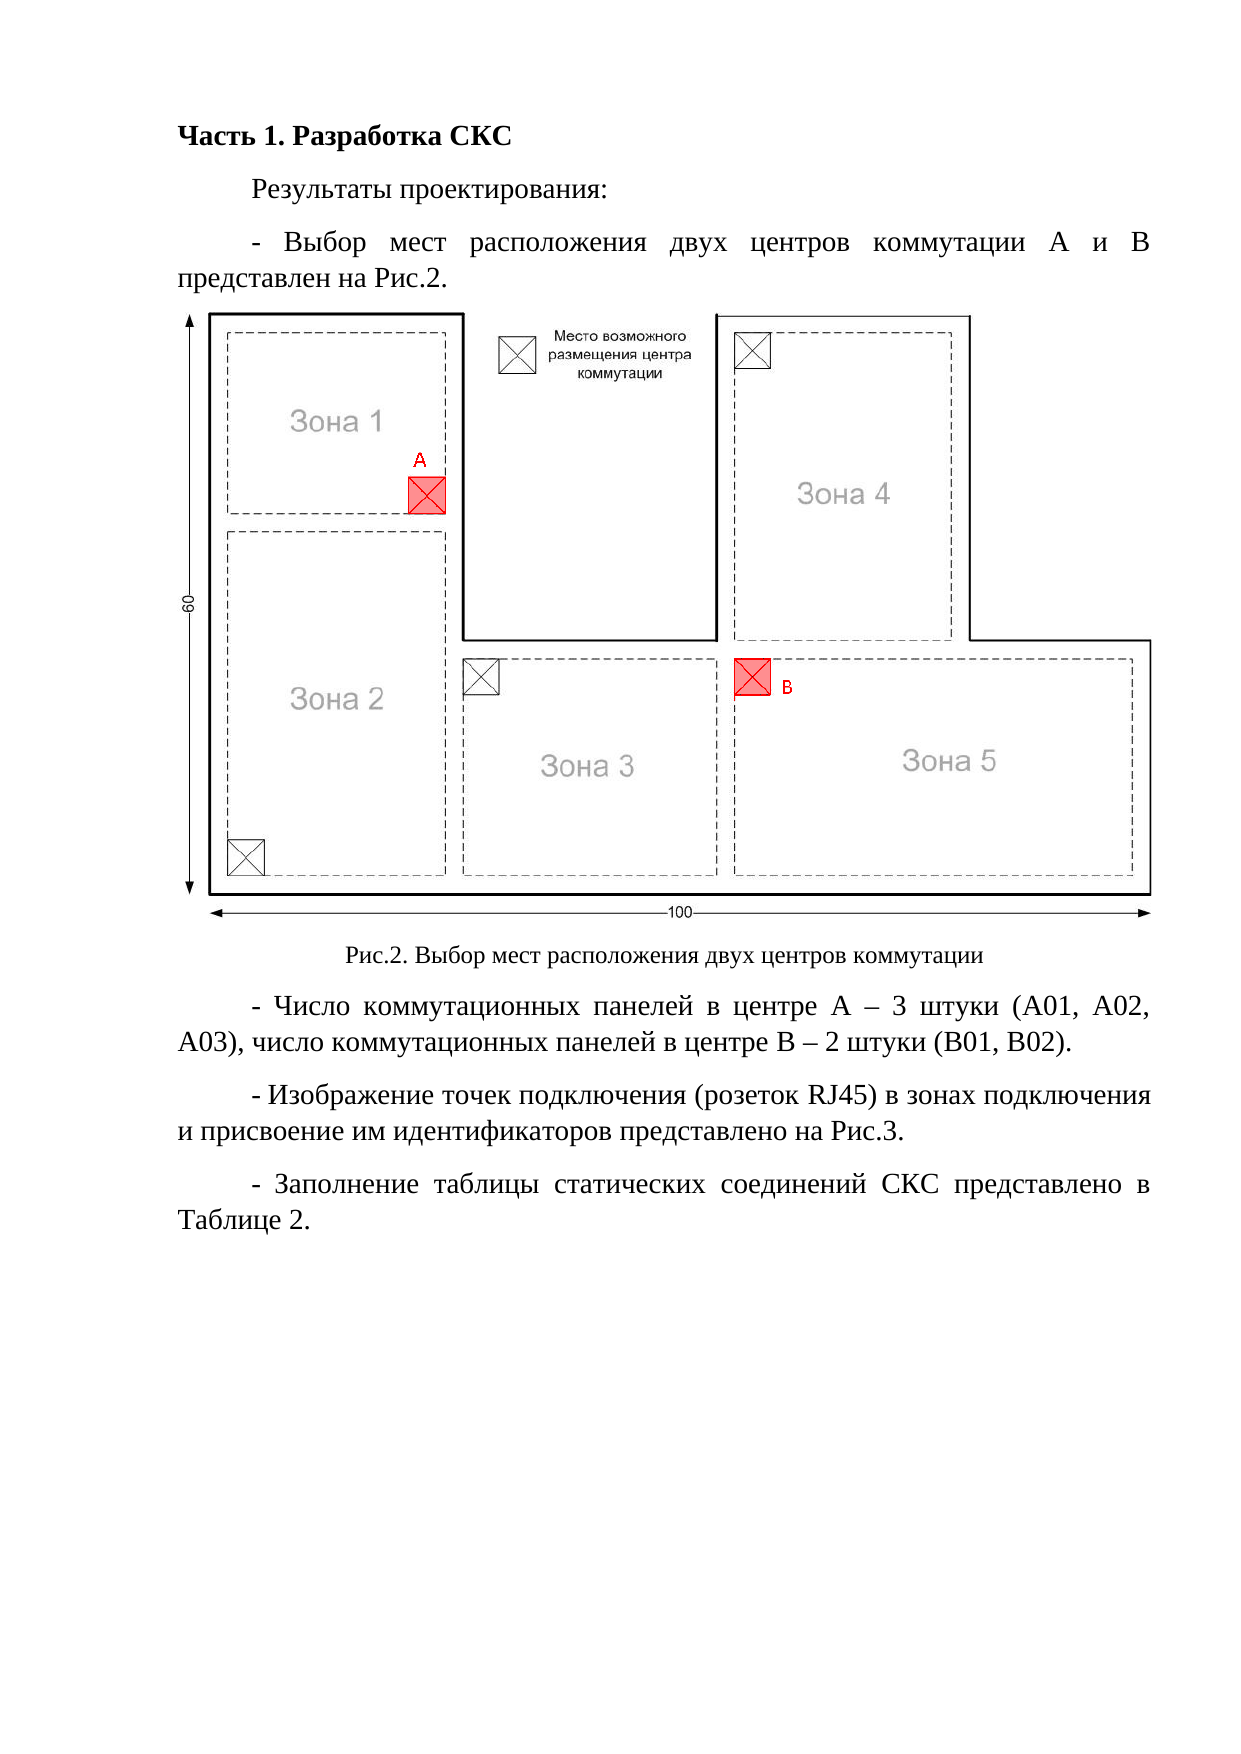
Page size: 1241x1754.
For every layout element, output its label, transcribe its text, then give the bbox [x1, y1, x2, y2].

text - Заполнение таблицы статических соединений СКС представлено в Таблице 2. [177, 1166, 1152, 1236]
list - Выбор мест расположения двух центров коммутации А и В представлен на Рис.2. [177, 224, 1152, 293]
list Рис.2. Выбор мест расположения двух центров коммутации [177, 940, 1152, 969]
picture [177, 312, 1152, 922]
text Результаты проектирования: [177, 171, 1152, 204]
text - Изображение точек подключения (розеток RJ45) в зонах подключения и присвоение им идентификаторов представлено на Рис.3. [177, 1077, 1152, 1147]
text - Число коммутационных панелей в центре А – 3 штуки (А01, А02, А03), число коммутационных панелей в центре B – 2 штуки (B01, B02). [177, 988, 1152, 1058]
text Часть 1. Разработка СКС [177, 118, 1152, 152]
